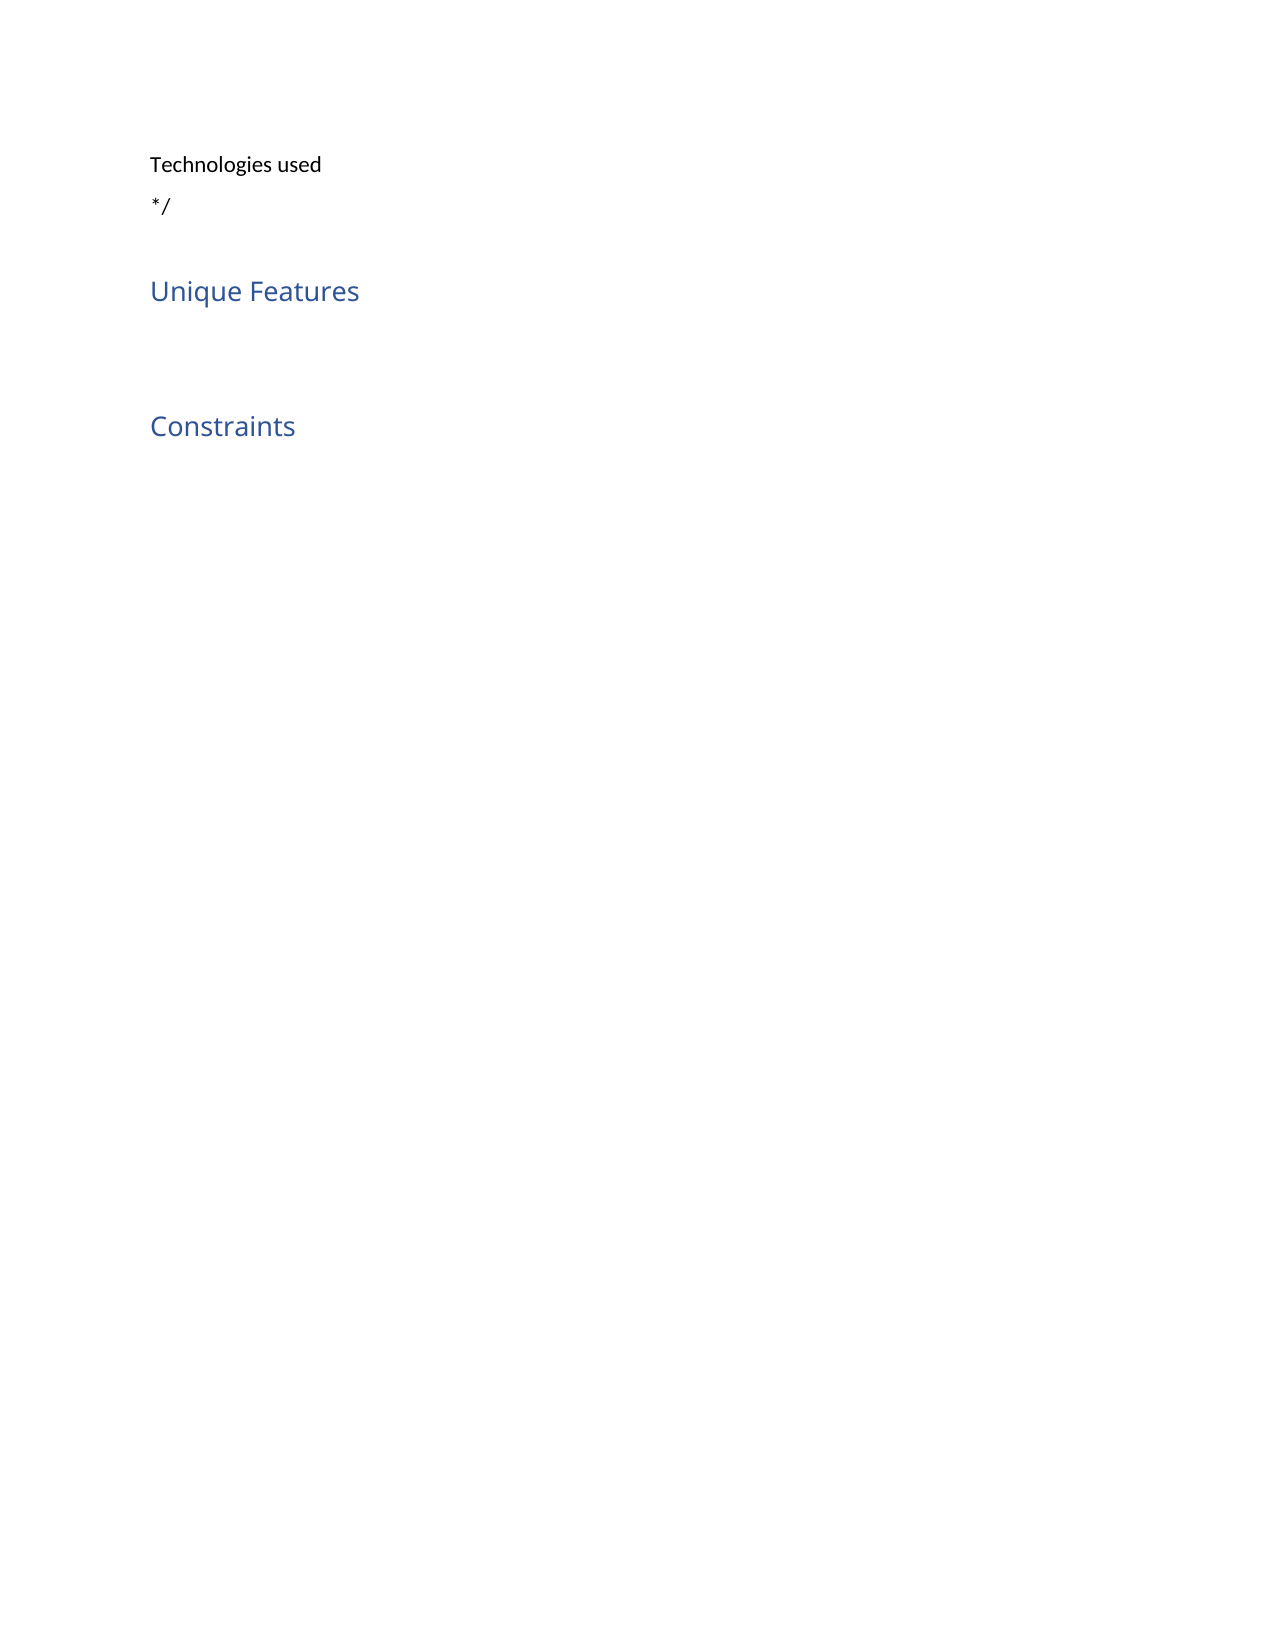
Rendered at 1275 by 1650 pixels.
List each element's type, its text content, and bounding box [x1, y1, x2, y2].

text */ [150, 192, 1125, 220]
text Unique Features [150, 272, 1125, 309]
text Constraints [150, 408, 1125, 444]
text Technologies used [150, 150, 1125, 178]
